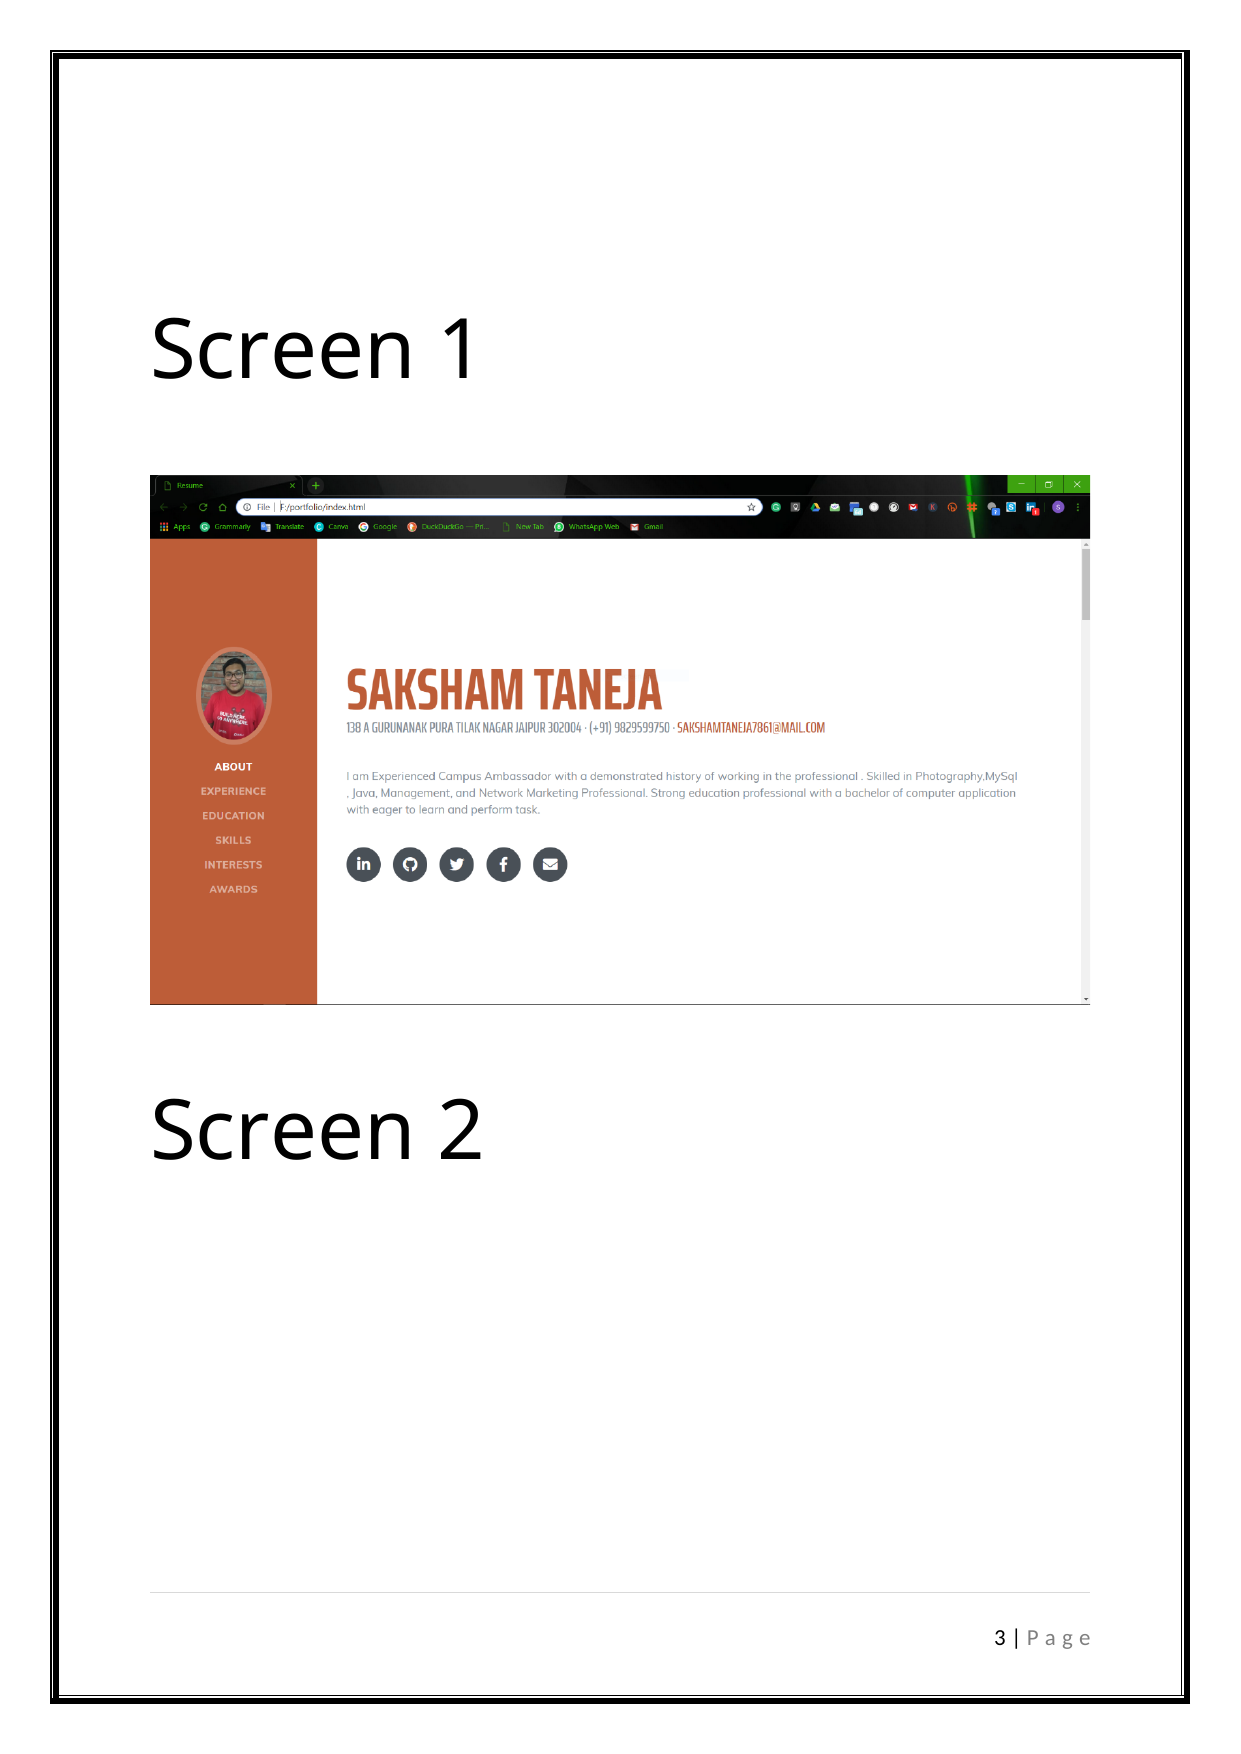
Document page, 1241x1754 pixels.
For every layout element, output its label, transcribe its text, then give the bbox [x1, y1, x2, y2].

text Screen 2 [150, 1070, 1090, 1183]
picture [150, 475, 1091, 1005]
text Screen 1 [150, 289, 1090, 403]
